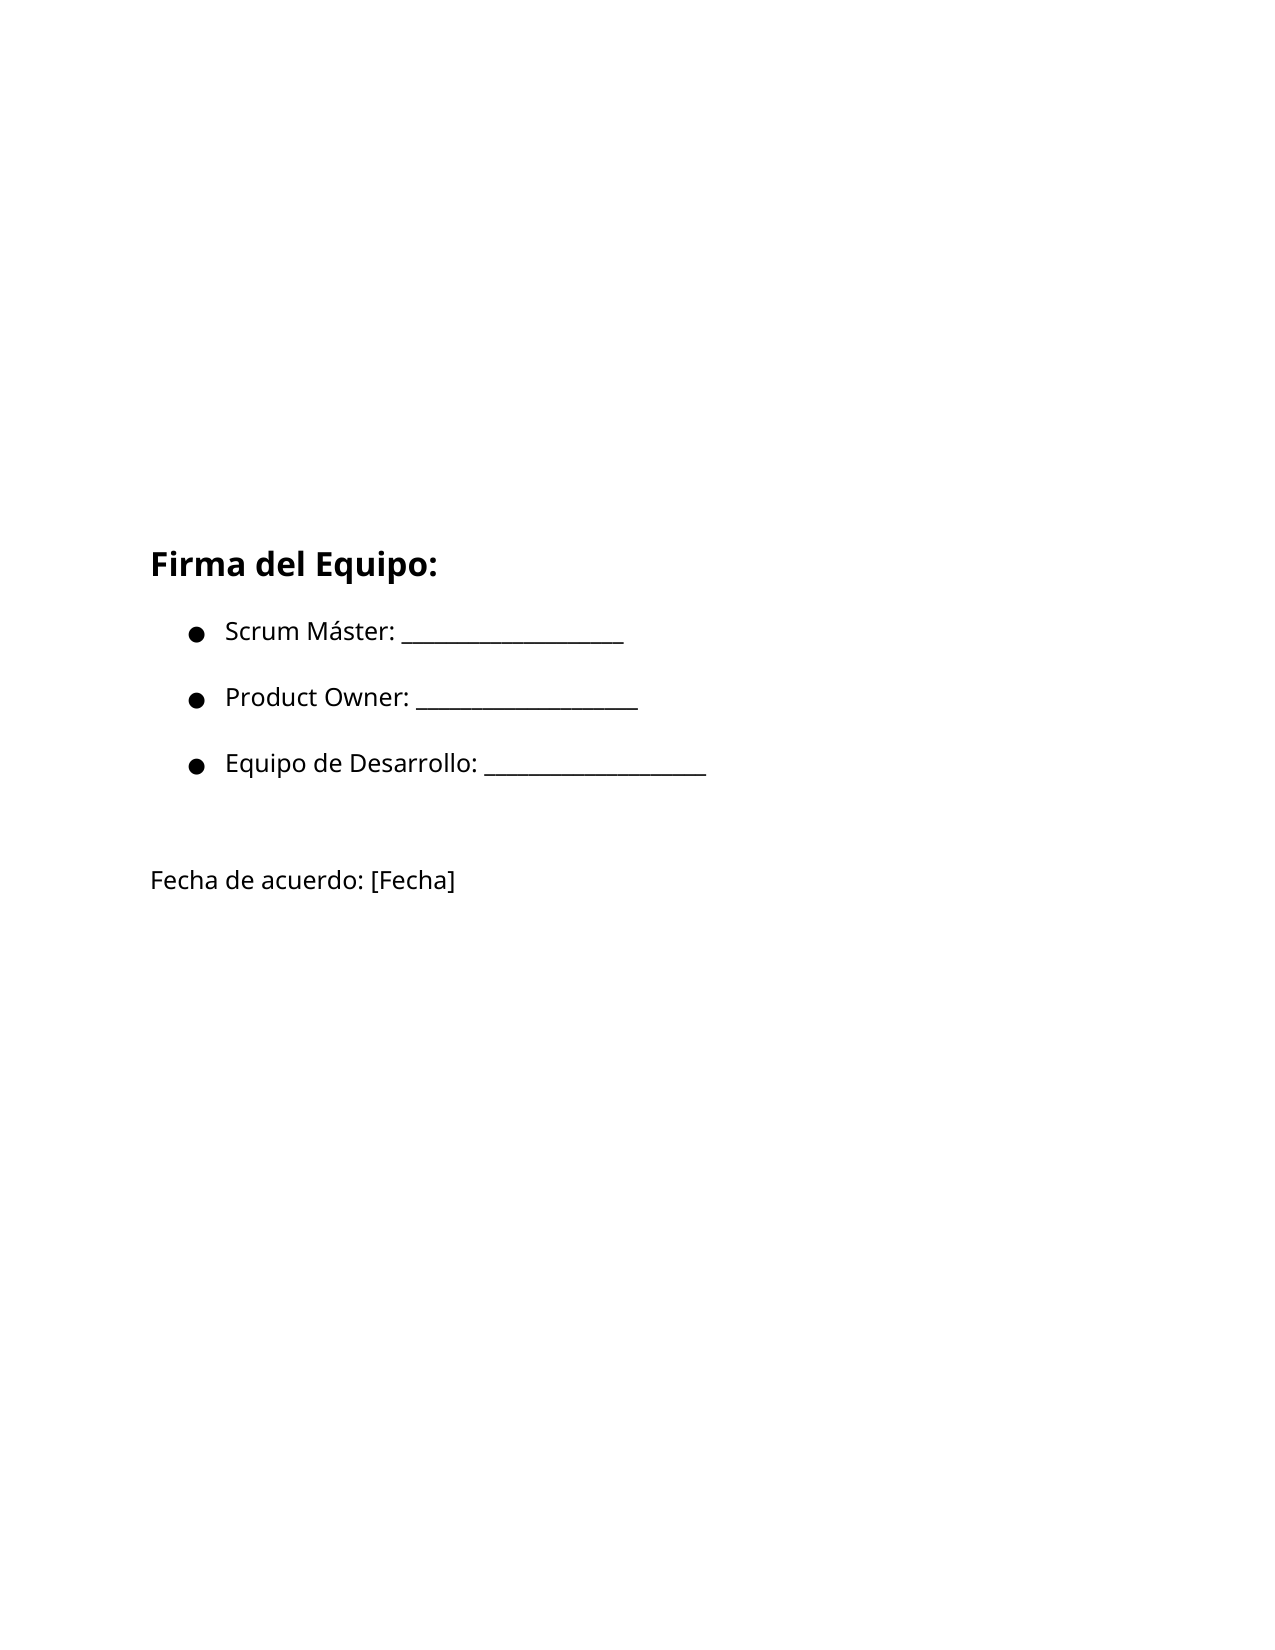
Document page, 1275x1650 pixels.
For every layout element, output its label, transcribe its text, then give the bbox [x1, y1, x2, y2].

list Equipo de Desarrollo: ____________________ [187, 741, 1125, 784]
text Fecha de acuerdo: [Fecha] [150, 863, 1125, 897]
list Scrum Máster: ____________________ [187, 610, 1125, 652]
list Product Owner: ____________________ [187, 675, 1125, 718]
text Firma del Equipo: [150, 541, 1125, 586]
